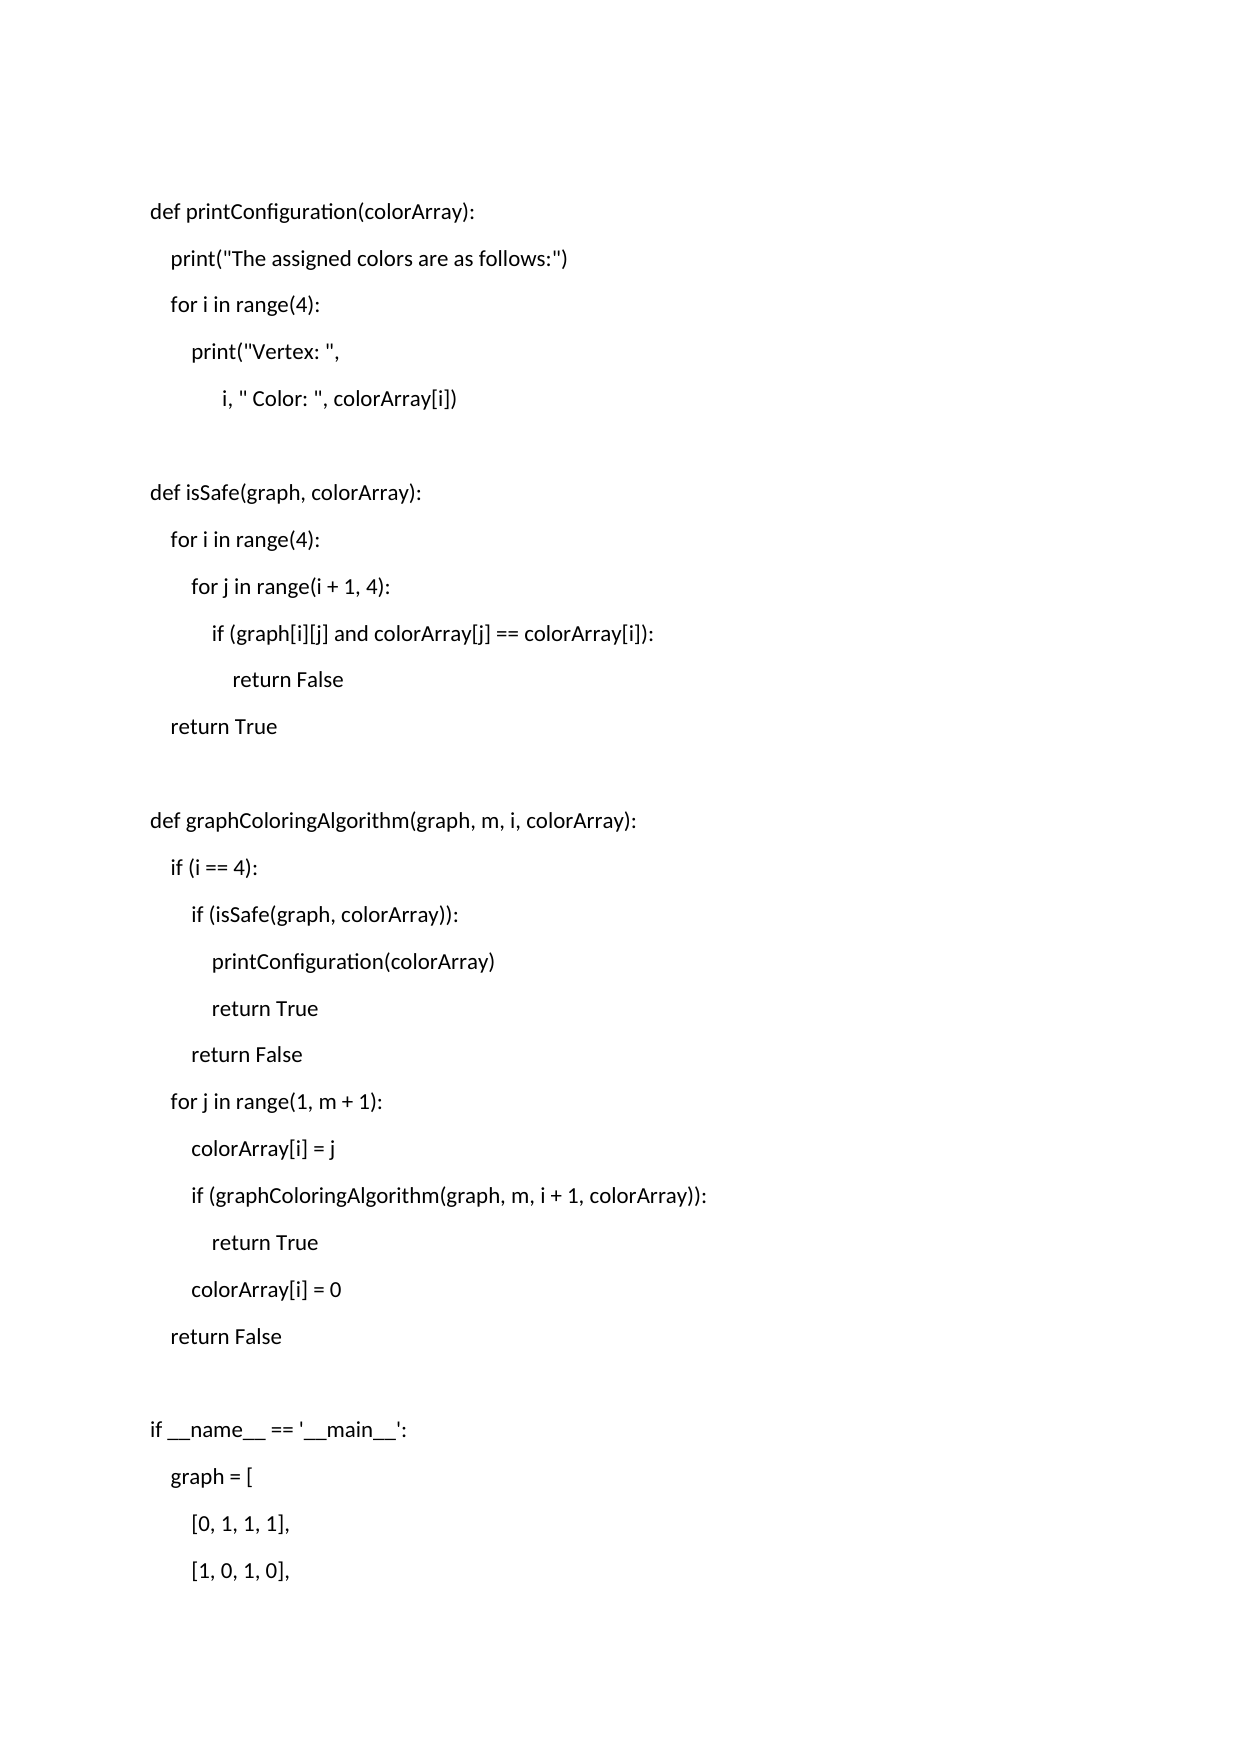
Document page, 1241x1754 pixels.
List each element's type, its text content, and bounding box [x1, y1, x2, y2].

text return False [150, 1041, 1090, 1069]
text graph = [ [150, 1462, 1090, 1491]
text print("The assigned colors are as follows:") [150, 244, 1090, 272]
text [0, 1, 1, 1], [150, 1509, 1090, 1537]
text if (isSafe(graph, colorArray)): [150, 900, 1090, 928]
text if __name__ == '__main__': [150, 1416, 1090, 1444]
text printConfiguration(colorArray) [150, 947, 1090, 975]
text colorArray[i] = 0 [150, 1275, 1090, 1303]
text if (graph[i][j] and colorArray[j] == colorArray[i]): [150, 619, 1090, 647]
text if (graphColoringAlgorithm(graph, m, i + 1, colorArray)): [150, 1181, 1090, 1209]
text [1, 0, 1, 0], [150, 1556, 1090, 1584]
text return True [150, 994, 1090, 1022]
text colorArray[i] = j [150, 1134, 1090, 1162]
text return False [150, 1322, 1090, 1350]
text return True [150, 1228, 1090, 1256]
text for i in range(4): [150, 291, 1090, 319]
text def isSafe(graph, colorArray): [150, 478, 1090, 506]
text return True [150, 712, 1090, 741]
text return False [150, 666, 1090, 694]
text for i in range(4): [150, 525, 1090, 553]
text i, " Color: ", colorArray[i]) [150, 384, 1090, 412]
text for j in range(1, m + 1): [150, 1087, 1090, 1116]
text print("Vertex: ", [150, 337, 1090, 366]
text for j in range(i + 1, 4): [150, 572, 1090, 600]
text def printConfiguration(colorArray): [150, 197, 1090, 225]
text if (i == 4): [150, 853, 1090, 881]
text def graphColoringAlgorithm(graph, m, i, colorArray): [150, 806, 1090, 834]
